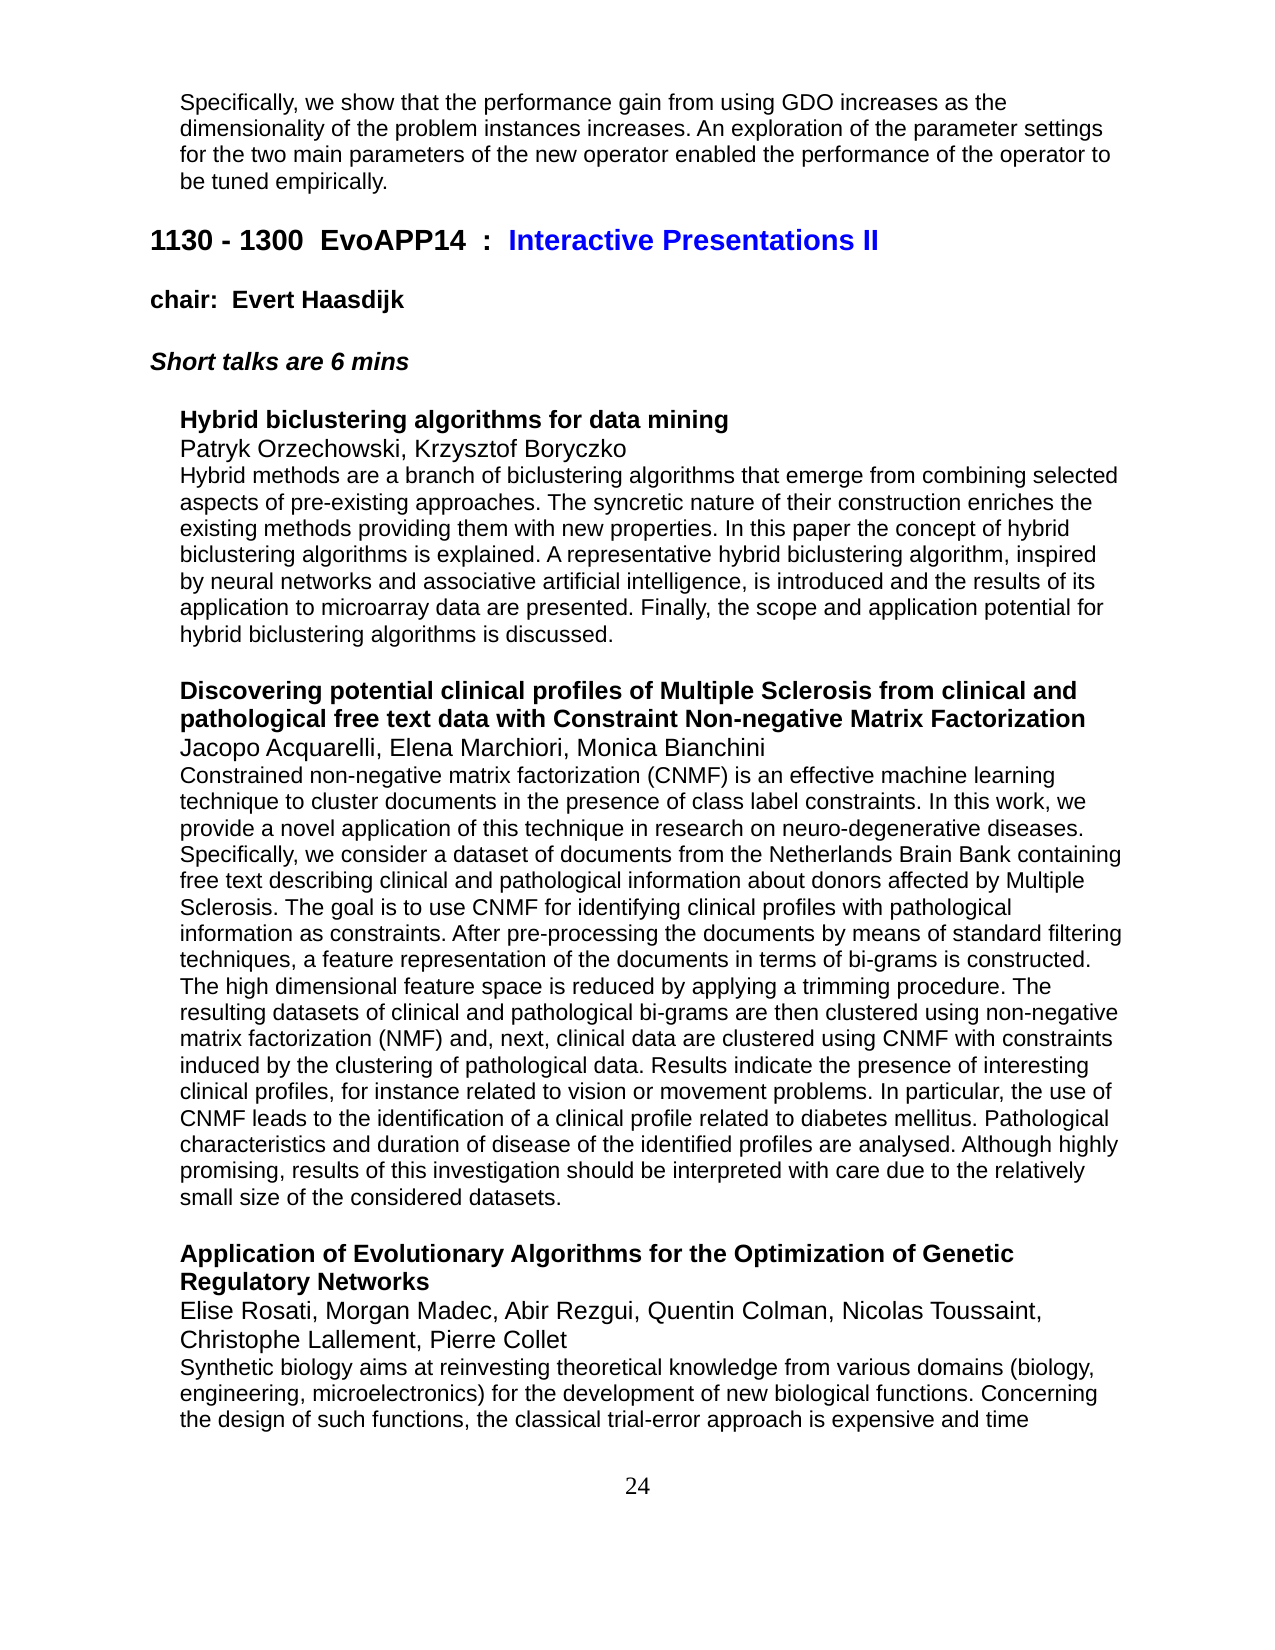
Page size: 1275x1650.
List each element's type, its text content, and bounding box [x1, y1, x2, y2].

subtitle Short talks are 6 mins [150, 347, 1125, 376]
text chair: Evert Haasdijk [150, 285, 1125, 314]
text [179, 1354, 1125, 1433]
text Hybrid biclustering algorithms for data mining [179, 405, 1125, 434]
text Discovering potential clinical profiles of Multiple Sclerosis from clinical and pathological free text data with Constraint Non-negative Matrix Factorization [179, 676, 1125, 733]
text Patryk Orzechowski, Krzysztof Boryczko [179, 434, 1125, 462]
subtitle 1130 - 1300 EvoAPP14 : Interactive Presentations II [150, 223, 1125, 256]
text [179, 89, 1125, 194]
text Application of Evolutionary Algorithms for the Optimization of Genetic Regulatory Networks [179, 1239, 1125, 1296]
text Elise Rosati, Morgan Madec, Abir Rezgui, Quentin Colman, Nicolas Toussaint, Christophe Lallement, Pierre Collet [179, 1296, 1125, 1354]
text Jacopo Acquarelli, Elena Marchiori, Monica Bianchini [179, 733, 1125, 762]
text Constrained non-negative matrix factorization (CNMF) is an effective machine learning technique to cluster documents in the presence of class label constraints. In this work, we provide a novel application of this technique in research on neuro-degenerative diseases. Specifically, we consider a dataset of documents from the Netherlands Brain Bank containing free text describing clinical and pathological information about donors affected by Multiple Sclerosis. The goal is to use CNMF for identifying clinical profiles with pathological information as constraints. After pre-processing the documents by means of standard filtering techniques, a feature representation of the documents in terms of bi-grams is constructed. The high dimensional feature space is reduced by applying a trimming procedure. The resulting datasets of clinical and pathological bi-grams are then clustered using non-negative matrix factorization (NMF) and, next, clinical data are clustered using CNMF with constraints induced by the clustering of pathological data. Results indicate the presence of interesting clinical profiles, for instance related to vision or movement problems. In particular, the use of CNMF leads to the identification of a clinical profile related to diabetes mellitus. Pathological characteristics and duration of disease of the identified profiles are analysed. Although highly promising, results of this investigation should be interpreted with care due to the relatively small size of the considered datasets. [179, 762, 1125, 1210]
text Hybrid methods are a branch of biclustering algorithms that emerge from combining selected aspects of pre-existing approaches. The syncretic nature of their construction enriches the existing methods providing them with new properties. In this paper the concept of hybrid biclustering algorithms is explained. A representative hybrid biclustering algorithm, inspired by neural networks and associative artificial intelligence, is introduced and the results of its application to microarray data are presented. Finally, the scope and application potential for hybrid biclustering algorithms is discussed. [179, 462, 1125, 647]
